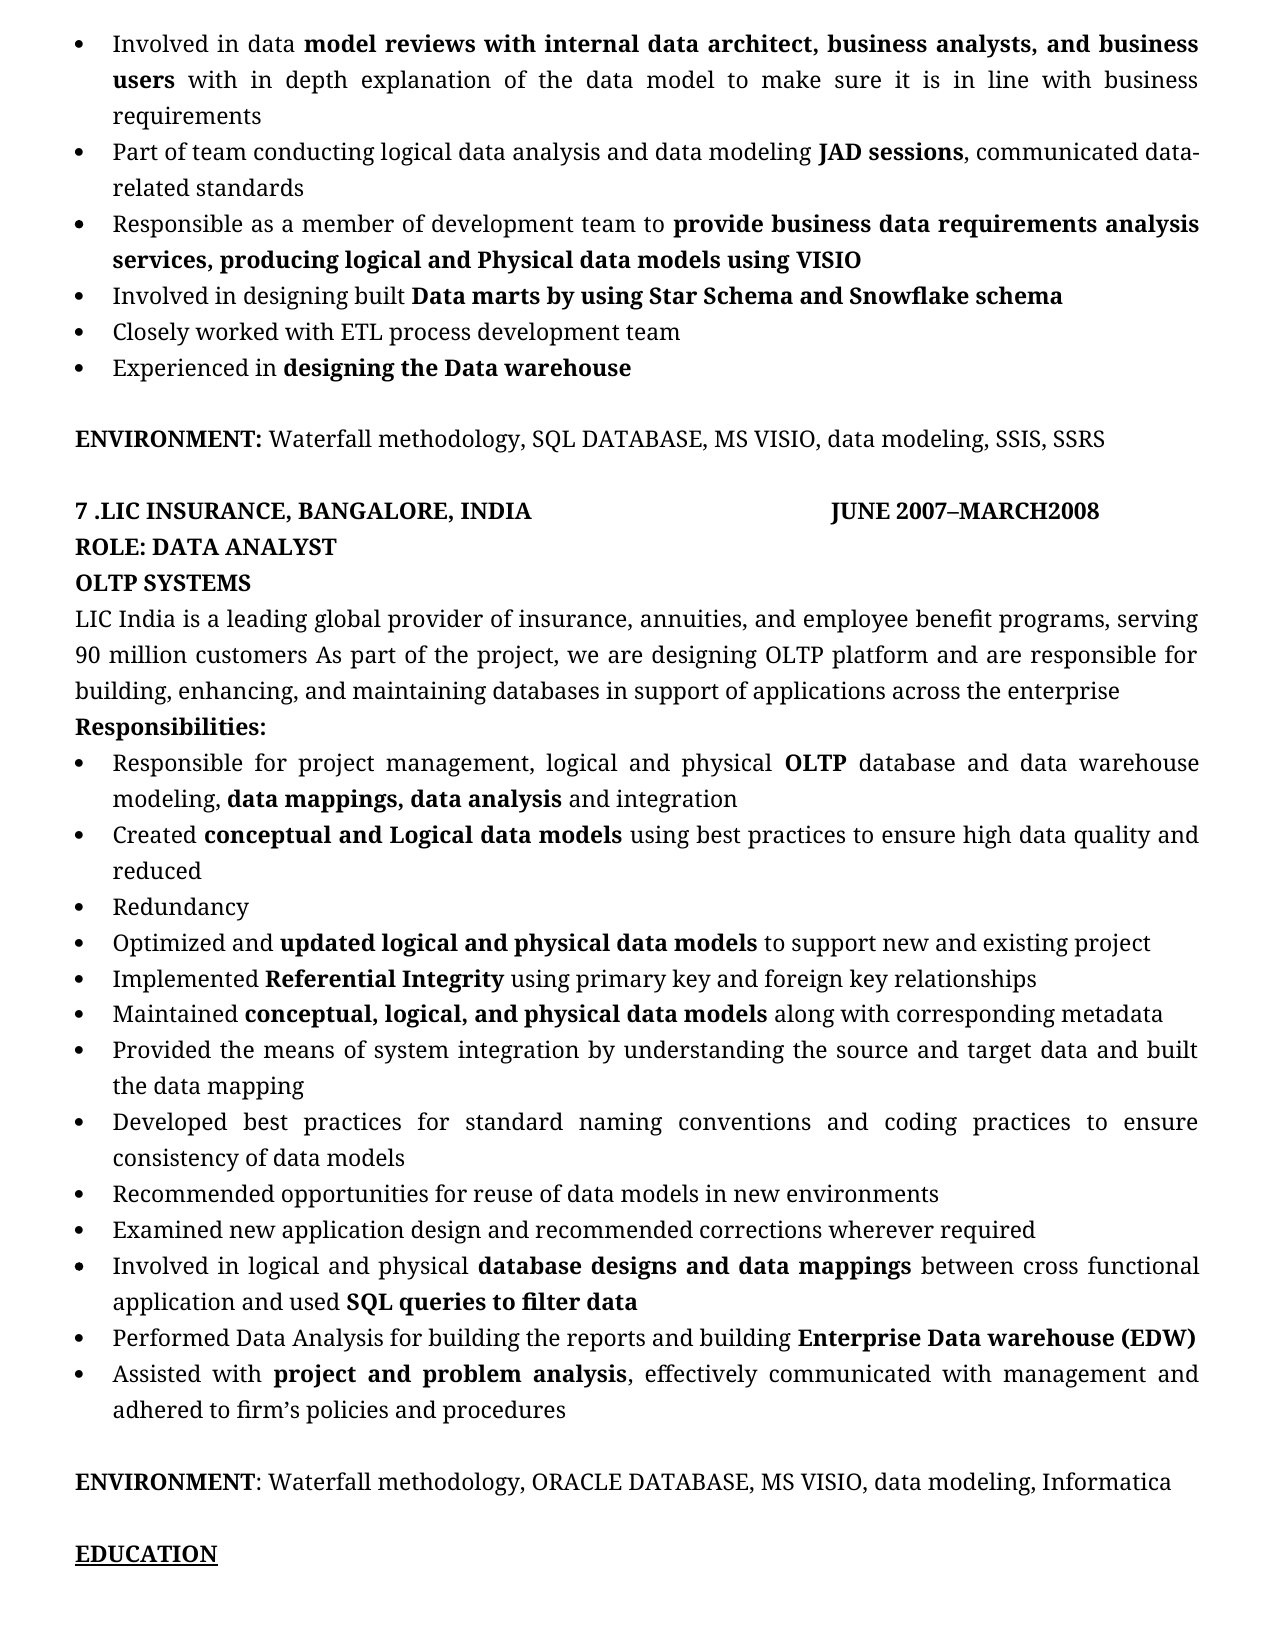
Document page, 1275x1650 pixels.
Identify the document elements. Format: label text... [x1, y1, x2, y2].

text OLTP SYSTEMS [75, 567, 1200, 598]
text ENVIRONMENT: Waterfall methodology, SQL DATABASE, MS VISIO, data modeling, SSIS, SSRS [75, 423, 1200, 455]
list Part of team conducting logical data analysis and data modeling JAD sessions, communicated data-related standards [75, 136, 1200, 203]
list Involved in data model reviews with internal data architect, business analysts, and business users with in depth explanation of the data model to make sure it is in line with business requirements [75, 28, 1200, 131]
list Provided the means of system integration by understanding the source and target data and built the data mapping [75, 1034, 1200, 1102]
list Involved in logical and physical database designs and data mappings between cross functional application and used SQL queries to filter data [75, 1250, 1200, 1317]
list Developed best practices for standard naming conventions and coding practices to ensure consistency of data models [75, 1106, 1200, 1173]
list Responsible for project management, logical and physical OLTP database and data warehouse modeling, data mappings, data analysis and integration [75, 747, 1200, 814]
text 7 .LIC INSURANCE, BANGALORE, INDIA JUNE 2007–MARCH2008 [75, 495, 1200, 527]
list Responsible as a member of development team to provide business data requirements analysis services, producing logical and Physical data models using VISIO [75, 208, 1200, 275]
list Redundancy [75, 891, 1200, 922]
list Maintained conceptual, logical, and physical data models along with corresponding metadata [75, 998, 1200, 1030]
text LIC India is a leading global provider of insurance, annuities, and employee benefit programs, serving 90 million customers As part of the project, we are designing OLTP platform and are responsible for building, enhancing, and maintaining databases in support of applications across the enterprise [75, 603, 1200, 706]
text Responsibilities: [75, 711, 1200, 742]
list Examined new application design and recommended corrections wherever required [75, 1214, 1200, 1245]
list Optimized and updated logical and physical data models to support new and existing project [75, 927, 1200, 958]
list Assisted with project and problem analysis, effectively communicated with management and adhered to firm’s policies and procedures [75, 1358, 1200, 1425]
text ENVIRONMENT: Waterfall methodology, ORACLE DATABASE, MS VISIO, data modeling, Informatica [75, 1466, 1200, 1497]
list Recommended opportunities for reuse of data models in new environments [75, 1178, 1200, 1209]
list Performed Data Analysis for building the reports and building Enterprise Data warehouse (EDW) [75, 1322, 1200, 1353]
list Closely worked with ETL process development team [75, 316, 1200, 347]
list Involved in designing built Data marts by using Star Schema and Snowflake schema [75, 280, 1200, 311]
list Created conceptual and Logical data models using best practices to ensure high data quality and reduced [75, 819, 1200, 886]
text EDUCATION [75, 1537, 1200, 1569]
list Implemented Referential Integrity using primary key and foreign key relationships [75, 962, 1200, 994]
text ROLE: DATA ANALYST [75, 531, 1200, 562]
list Experienced in designing the Data warehouse [75, 352, 1200, 383]
